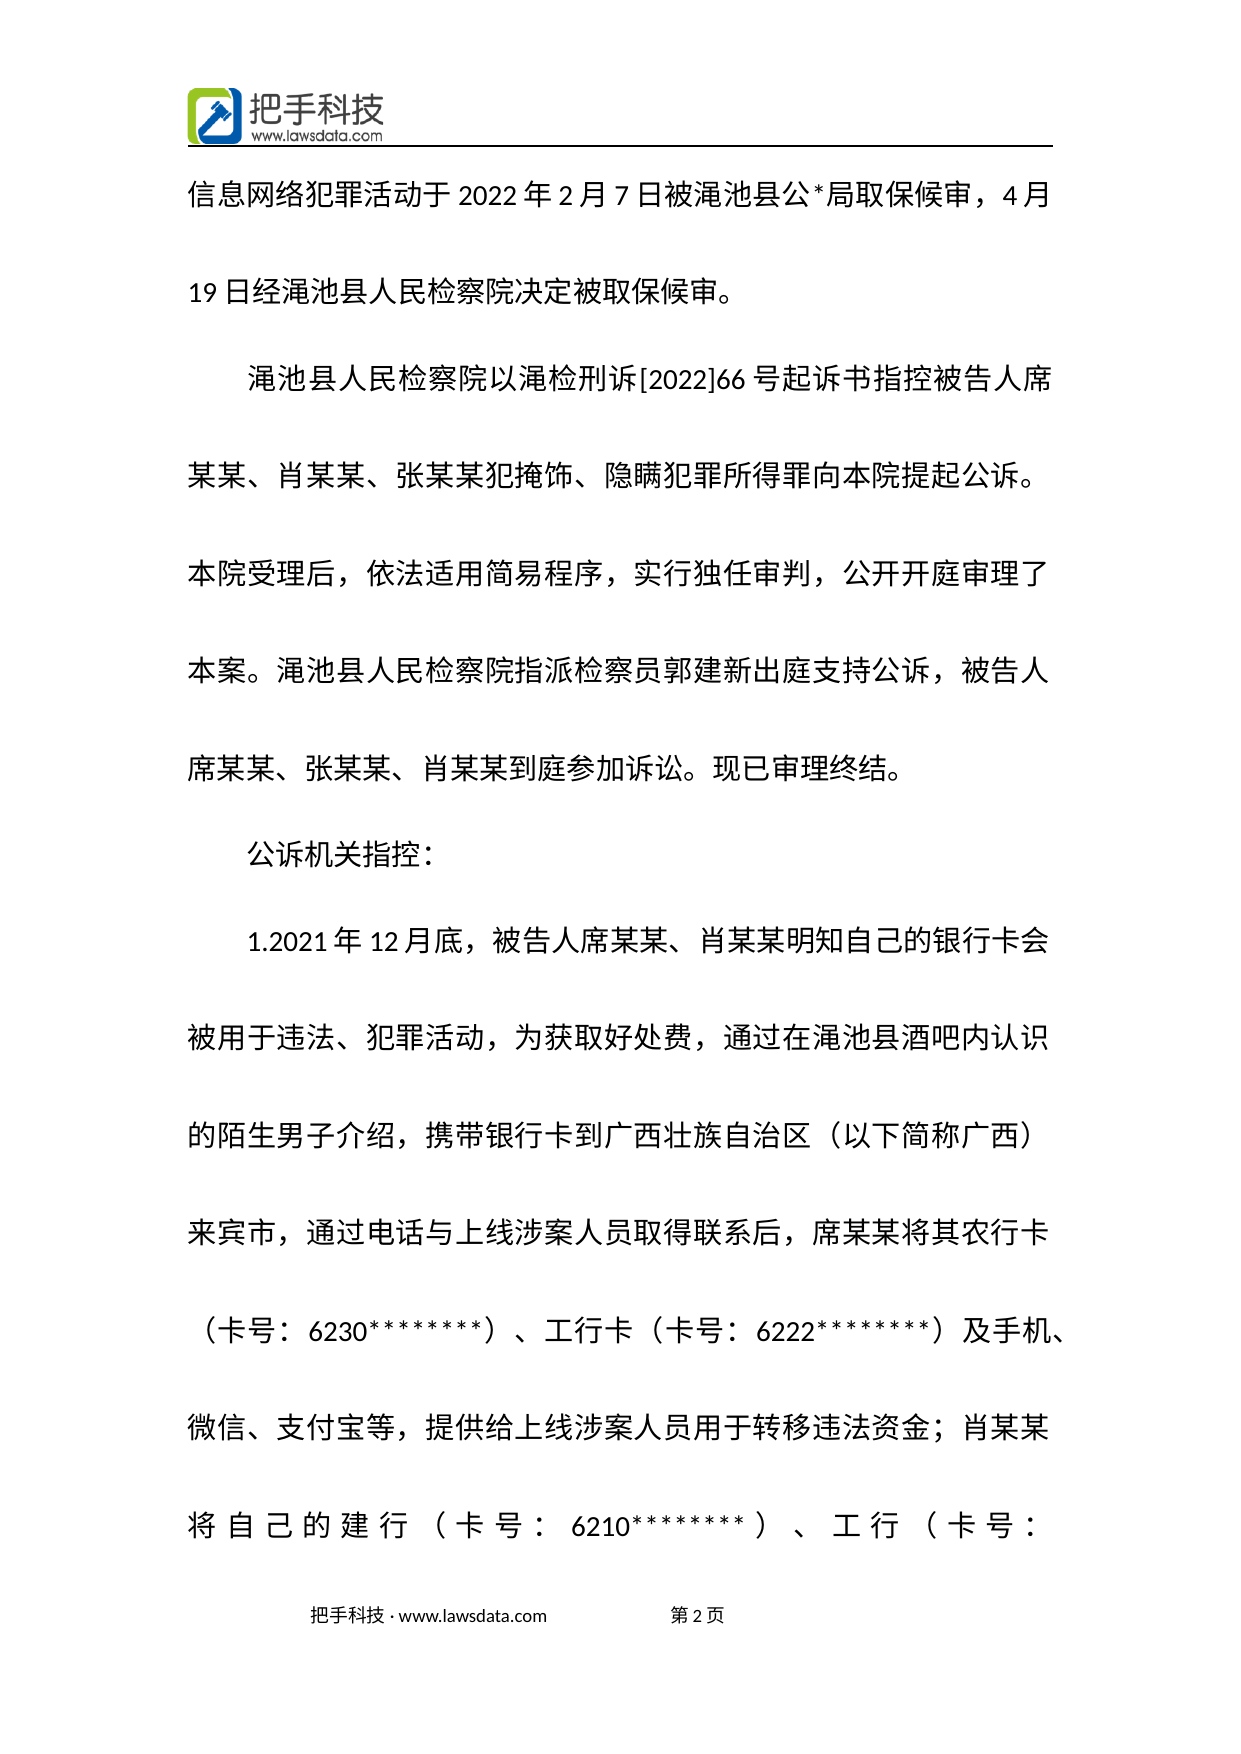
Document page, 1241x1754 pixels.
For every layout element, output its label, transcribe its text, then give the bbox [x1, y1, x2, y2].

text 公诉机关指控： [187, 820, 1053, 885]
text 被告人张某某，曾用名张小帅，男，****年**月**日出生，汉族，河南水利与环境职业学院学生，住河南省渑池县。因涉嫌帮助信息网络犯罪活动于2022年2月7日被渑池县公*局取保候审，4月19日经渑池县人民检察院决定被取保候审。 [187, 160, 1053, 323]
picture [187, 88, 384, 144]
text 渑池县人民检察院以渑检刑诉[2022]66号起诉书指控被告人席某某、肖某某、张某某犯掩饰、隐瞒犯罪所得罪向本院提起公诉。本院受理后，依法适用简易程序，实行独任审判，公开开庭审理了本案。渑池县人民检察院指派检察员郭建新出庭支持公诉，被告人席某某、张某某、肖某某到庭参加诉讼。现已审理终结。 [187, 344, 1053, 799]
